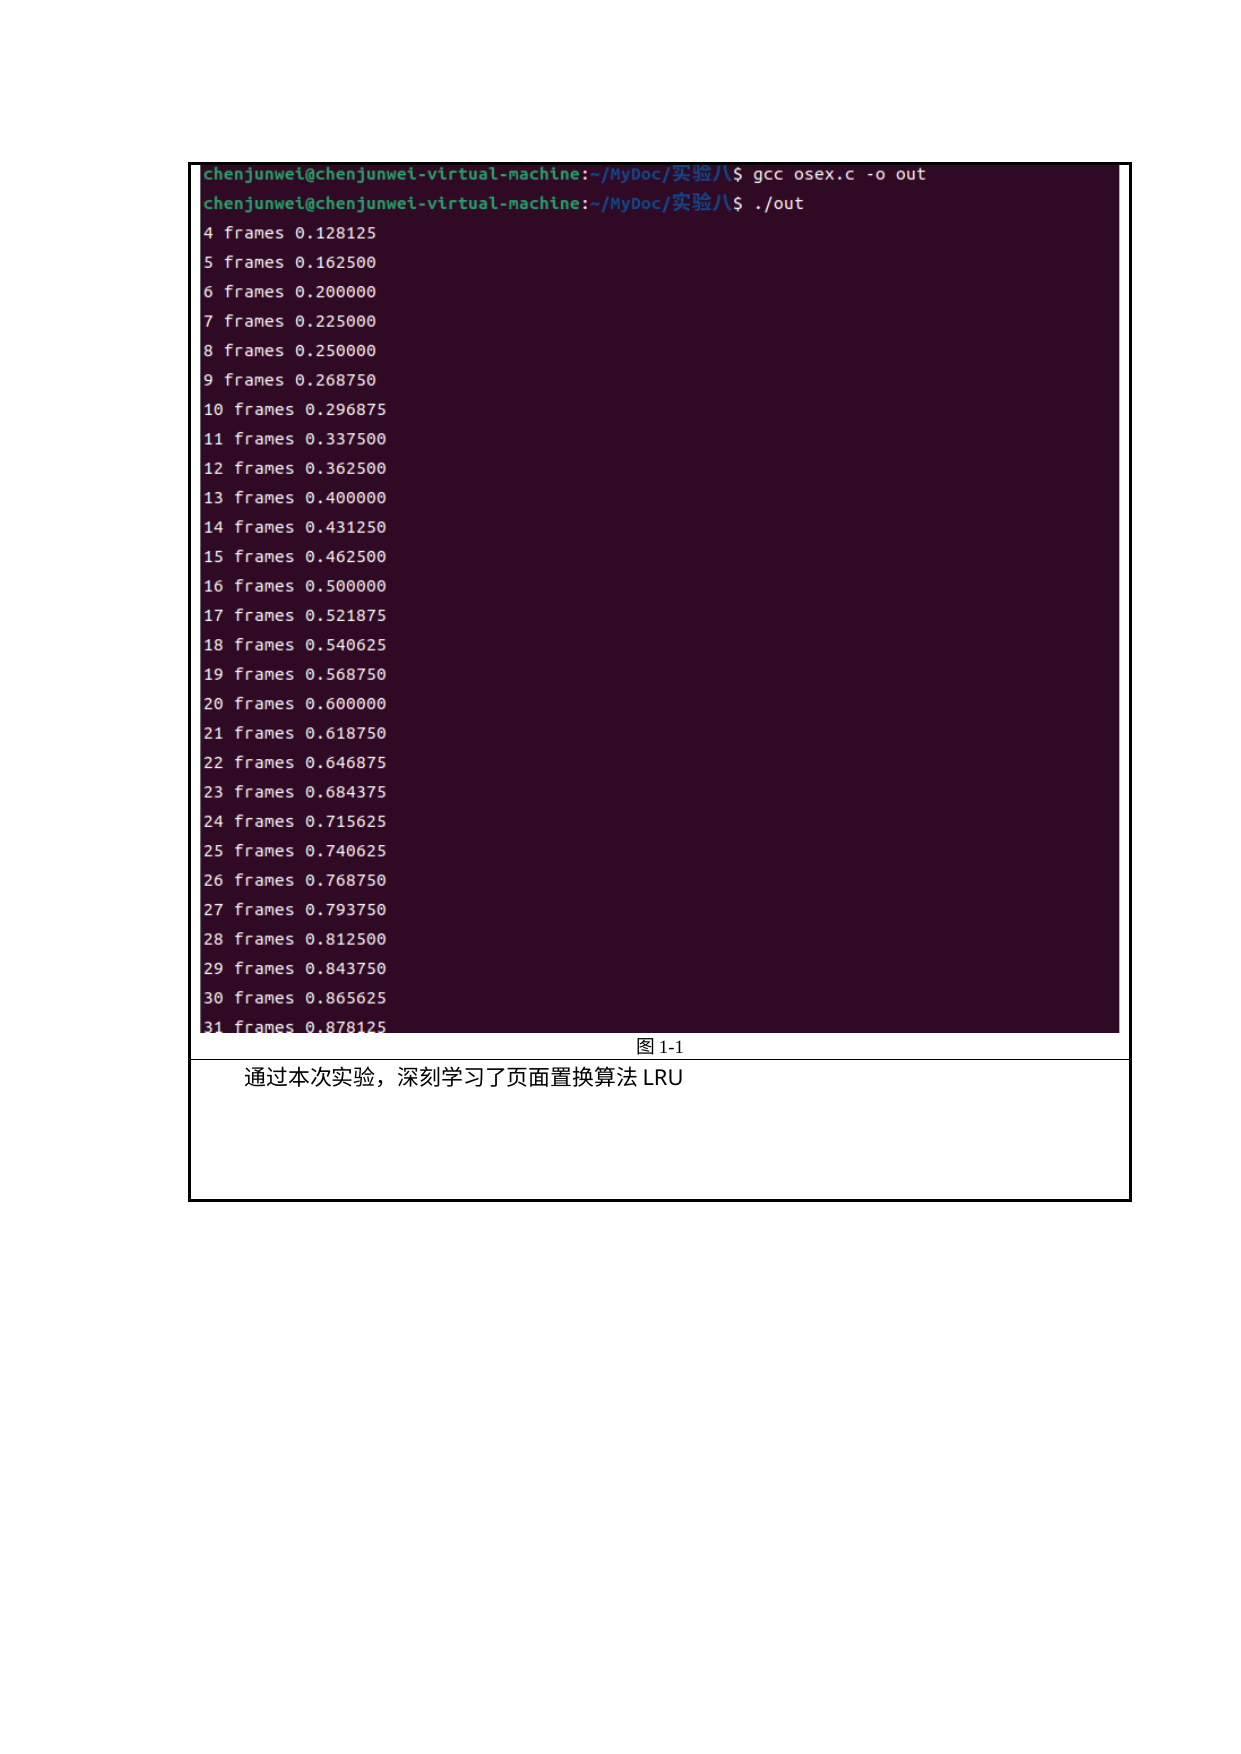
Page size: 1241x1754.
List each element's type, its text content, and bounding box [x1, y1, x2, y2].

table_cell 通过本次实验，深刻学习了页面置换算法LRU [191, 1060, 1129, 1198]
table_header 实验内容 第1题 编写一个程序，用rand()生成一个随机的页访问序列，该序列长度为320；采用LRU的页面置换策略，计算当页数为32，帧数为4～32时的页面访问命中率。（命中率＝1-页面失效次数／页面访问序列长度。） 命令 #include <stdio.h> #include<unistd.h> #include<time.h> #include<stdlib.h> struct pl_type { int pn,pfn,time; }; struct pfc_struct { int pn,pfn; struct pfc_struct * next; }; int s[320]; struct pl_type pl[32]; struct pfc_struct pfc[32]; struct pfc_struct * freepf_head; void initial(int pf); void lru(int pf); int main() { int i,total_pf; srand(getpid()); for(i=0;i<320;i++) { s[i]=rand()%32; } for(total_pf=4;total_pf<=32;total_pf++) { initial(total_pf); lru(total_pf); } return 0; } void initial(int pf) { int i; for(i=0;i<32;i++) { pl[i].pn=i; pl[i].pfn=-1; pl[i].time=0; } for(i=0;i<pf-1;i++) { pfc[i].pfn=i; pfc[i].next=&pfc[i+1]; } pfc[pf-1].pfn=pf-1; pfc[pf-1].next=NULL; freepf_head=&pfc[0]; } void lru(int pf) { int i,j,diseffect=0; /*diseffect用来记录页面失效次数*/ int mintime,minj,present_time; /*present_time用于计时*/ for(i=0;i<320;i++) /*处理页面访问序列，计算失效数*/ { if(pl[s[i]].pfn==-1) /*被访问页面不在内存中，失效数加1并将其调入内存*/ { diseffect+=1; if(freepf_head==NULL) /*无空闲帧，则找出距现在最久的被访问页，并将淘汰，将其占用的帧加入空闲帧队列*/ { mintime=32767; for(j=0;j<32;j++) { if(mintime>pl[j].time&&pl[j].pfn!=-1) { mintime=pl[j].time; minj=j; } } freepf_head=&pfc[pl[minj].pfn]; pl[minj].pfn=-1; pl[minj].time=-1; freepf_head->next=NULL; } pl[s[i]].pfn=freepf_head->pfn; /*为待调入页面分配一帧，并记录下访问时间*/ pl[s[i]].time=present_time; freepf_head=freepf_head->next; } else pl[s[i]].time=present_time; /*若被访页面在内存中则更新访问时间*/ present_time++; /*每处理页面访问序列中的一项，计时器加1*/ } printf("%d frames %f\n",pf,1-(float)diseffect/320); } 运行结果截图 图1-1 [191, 165, 1129, 1059]
picture [200, 165, 1120, 1033]
